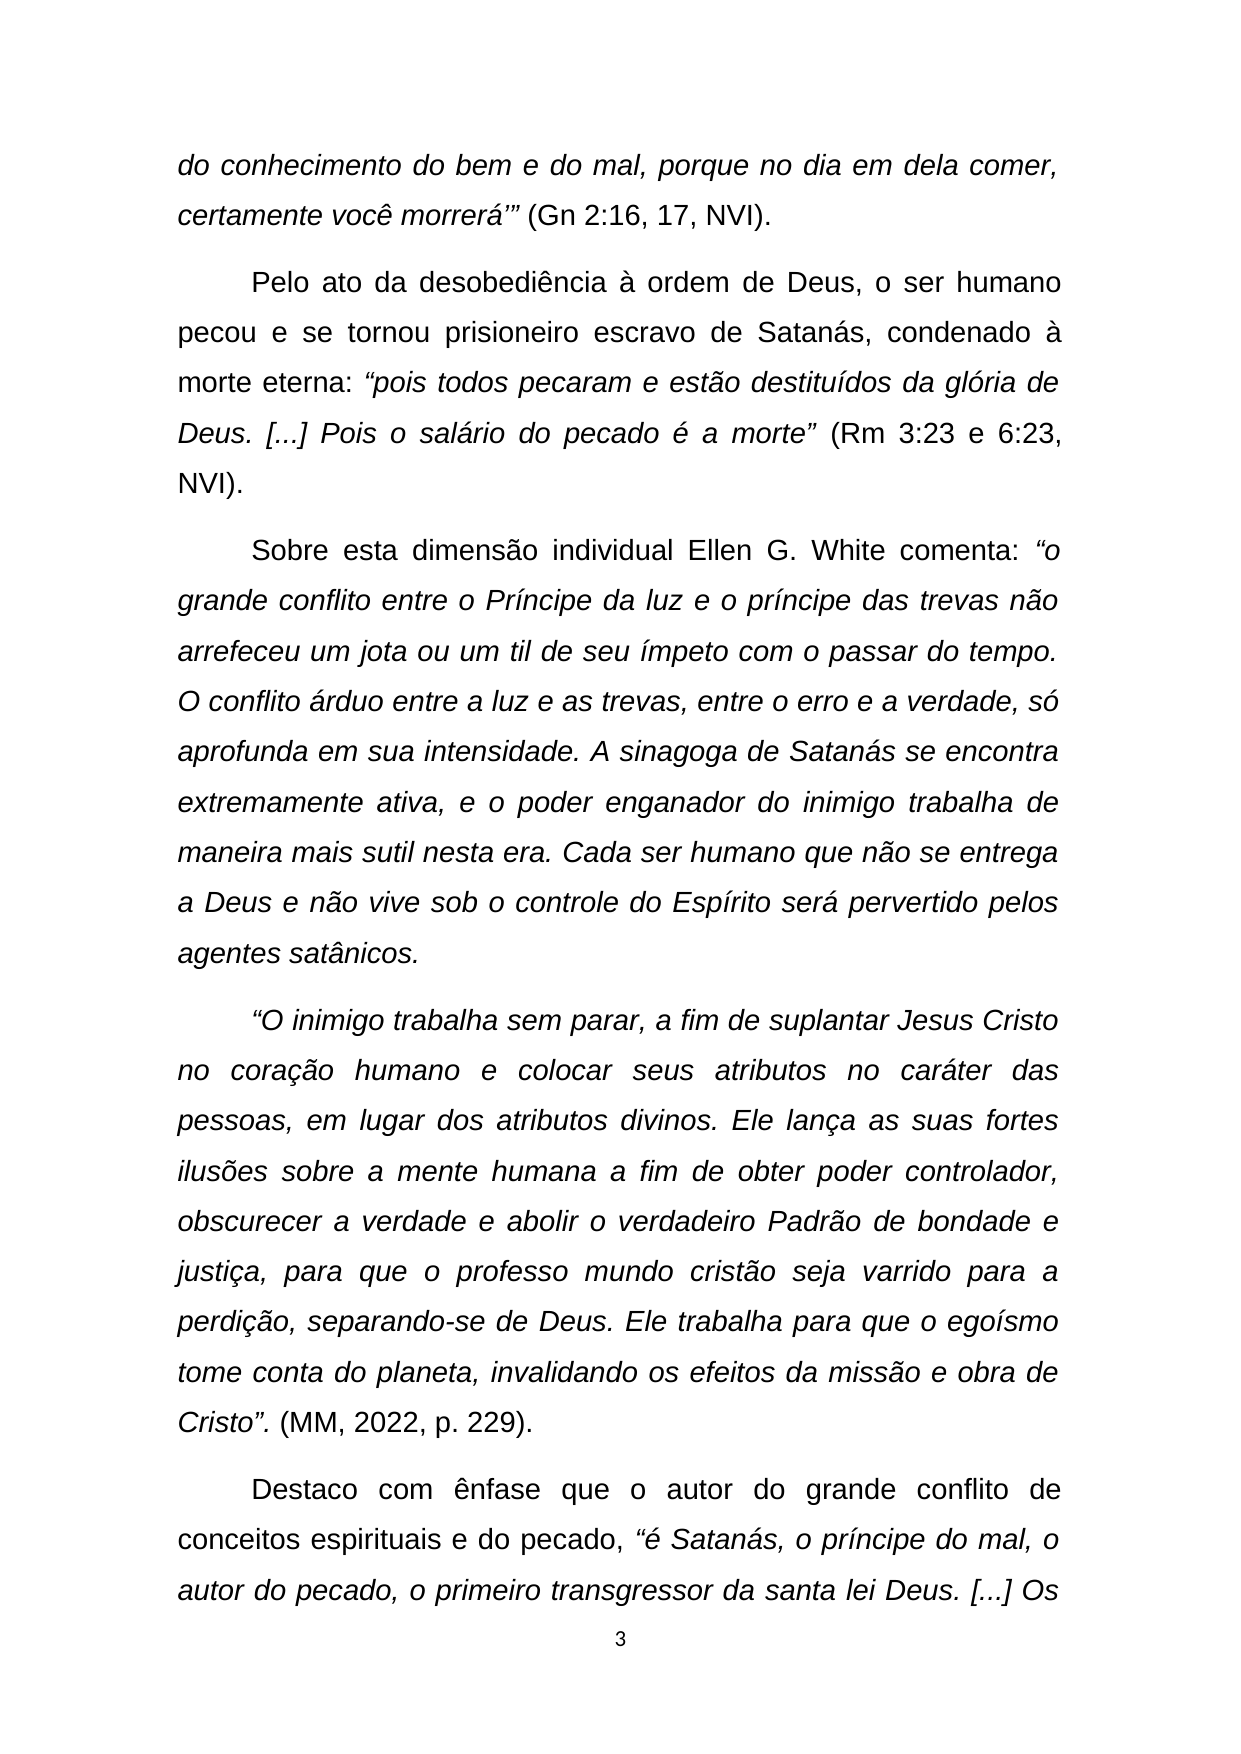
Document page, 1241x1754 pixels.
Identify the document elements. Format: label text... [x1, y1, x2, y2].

text Sobre esta dimensão individual Ellen G. White comenta: “o grande conflito entre o Príncipe da luz e o príncipe das trevas não arrefeceu um jota ou um til de seu ímpeto com o passar do tempo. O conflito árduo entre a luz e as trevas, entre o erro e a verdade, só aprofunda em sua intensidade. A sinagoga de Satanás se encontra extremamente ativa, e o poder enganador do inimigo trabalha de maneira mais sutil nesta era. Cada ser humano que não se entrega a Deus e não vive sob o controle do Espírito será pervertido pelos agentes satânicos. [177, 533, 1063, 969]
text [177, 1472, 1063, 1606]
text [177, 148, 1063, 231]
text “O inimigo trabalha sem parar, a fim de suplantar Jesus Cristo no coração humano e colocar seus atributos no caráter das pessoas, em lugar dos atributos divinos. Ele lança as suas fortes ilusões sobre a mente humana a fim de obter poder controlador, obscurecer a verdade e abolir o verdadeiro Padrão de bondade e justiça, para que o professo mundo cristão seja varrido para a perdição, separando-se de Deus. Ele trabalha para que o egoísmo tome conta do planeta, invalidando os efeitos da missão e obra de Cristo”. (MM, 2022, p. 229). [177, 1003, 1063, 1439]
text Pelo ato da desobediência à ordem de Deus, o ser humano pecou e se tornou prisioneiro escravo de Satanás, condenado à morte eterna: “pois todos pecaram e estão destituídos da glória de Deus. [...] Pois o salário do pecado é a morte” (Rm 3:23 e 6:23, NVI). [177, 265, 1063, 500]
